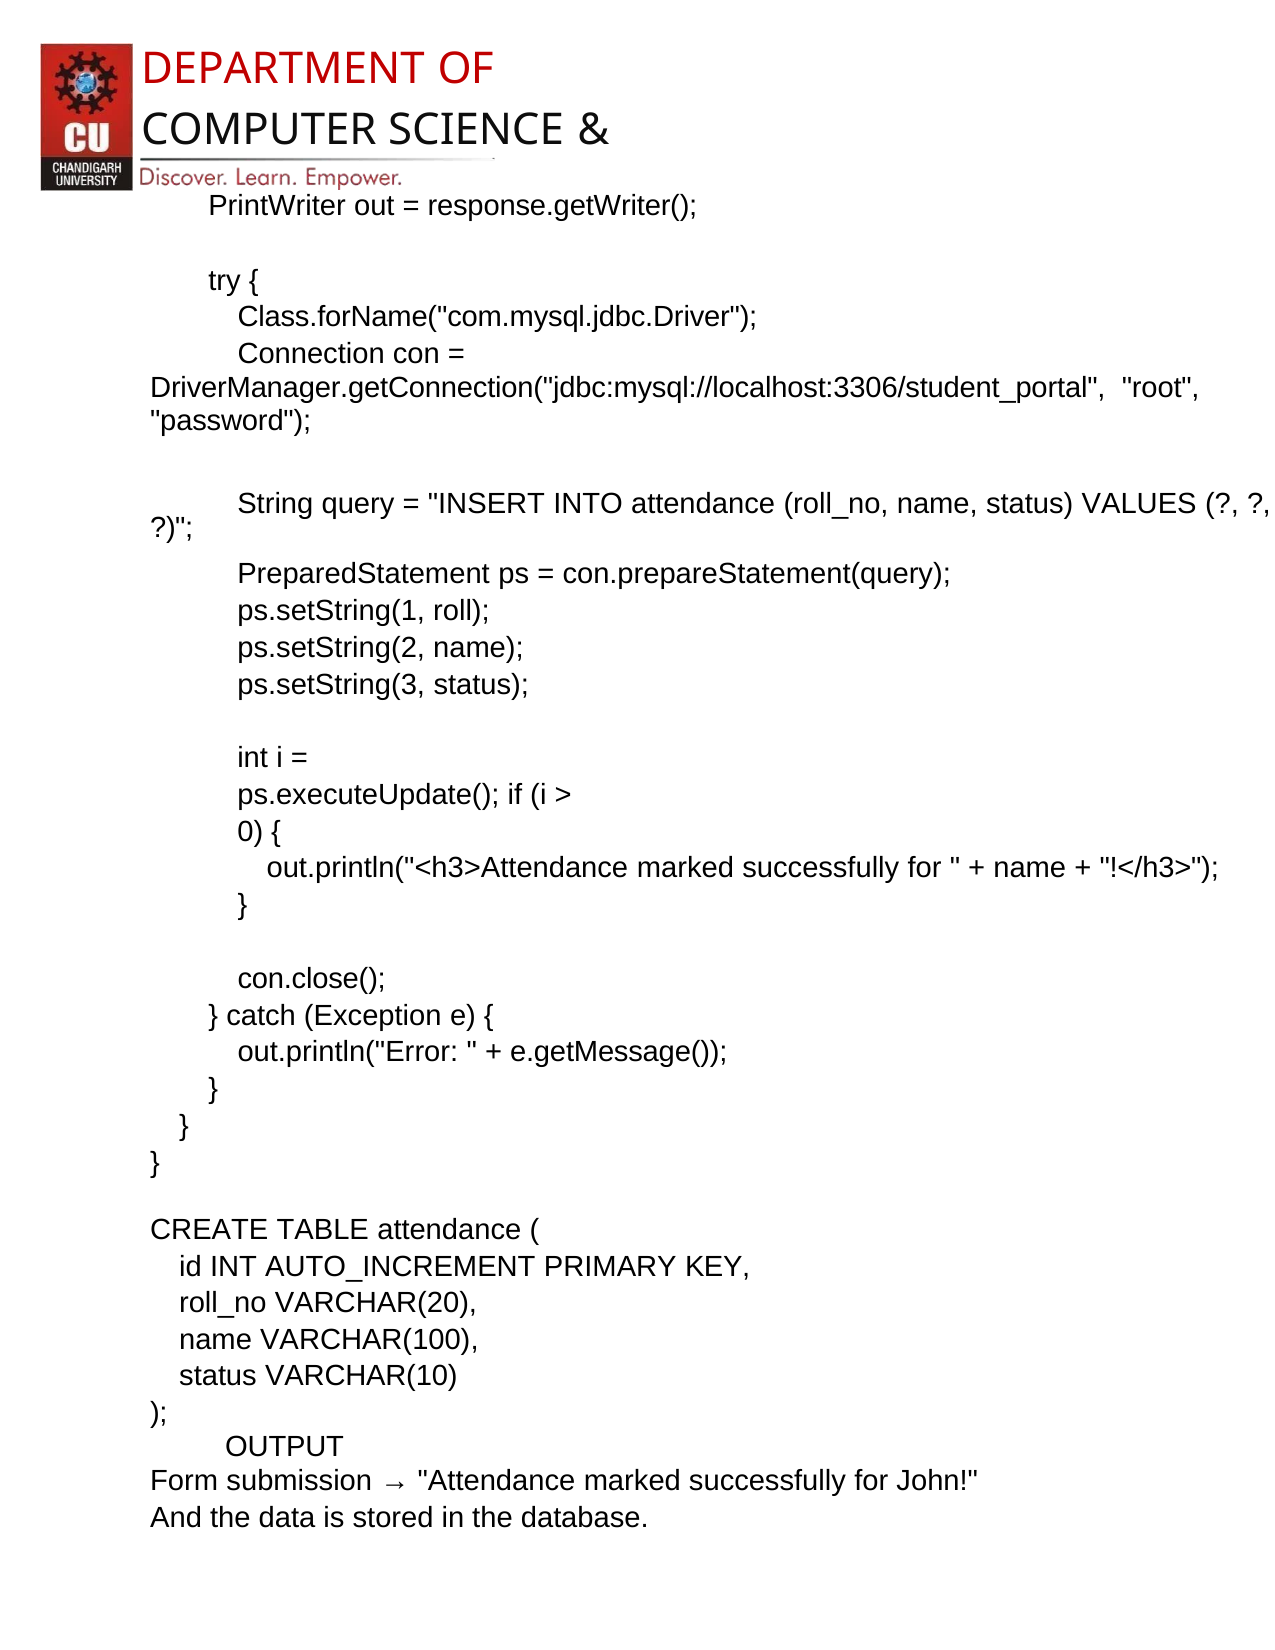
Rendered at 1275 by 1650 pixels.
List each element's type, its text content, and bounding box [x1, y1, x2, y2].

text try { [208, 263, 1275, 296]
text } [237, 887, 1275, 921]
text roll_no VARCHAR(20), name VARCHAR(100), [179, 1285, 492, 1356]
text "password"); [150, 403, 1275, 437]
text ?)"; [150, 510, 200, 544]
text con.close(); [237, 961, 1275, 994]
text ps.setString(2, name); ps.setString(3, status); [237, 630, 577, 700]
text Class.forName("com.mysql.jdbc.Driver"); Connection con = [237, 299, 833, 370]
picture [40, 43, 529, 191]
text int i = ps.executeUpdate(); if (i > 0) { [237, 740, 577, 847]
text DriverManager.getConnection("jdbc:mysql://localhost:3306/student_portal", "root", [150, 373, 1275, 403]
text Form submission → "Attendance marked successfully for John!" And the data is stored in the database. [150, 1463, 1011, 1533]
text } catch (Exception e) { [208, 998, 1275, 1031]
text } [208, 1071, 1275, 1104]
text status VARCHAR(10) [179, 1359, 1275, 1392]
text ); [150, 1396, 1275, 1429]
text out.println("<h3>Attendance marked successfully for " + name + "!</h3>"); [266, 851, 1275, 884]
text } [179, 1108, 1275, 1141]
text id INT AUTO_INCREMENT PRIMARY KEY, [179, 1249, 1275, 1282]
text out.println("Error: " + e.getMessage()); [237, 1034, 1275, 1068]
text OUTPUT [225, 1429, 1275, 1463]
text PreparedStatement ps = con.prepareStatement(query); ps.setString(1, roll); [237, 556, 1097, 627]
text String query = "INSERT INTO attendance (roll_no, name, status) VALUES (?, ?, [237, 486, 1275, 519]
text } [150, 1144, 1275, 1178]
text CREATE TABLE attendance ( [150, 1212, 1275, 1245]
text PrintWriter out = response.getWriter(); [208, 189, 1275, 222]
